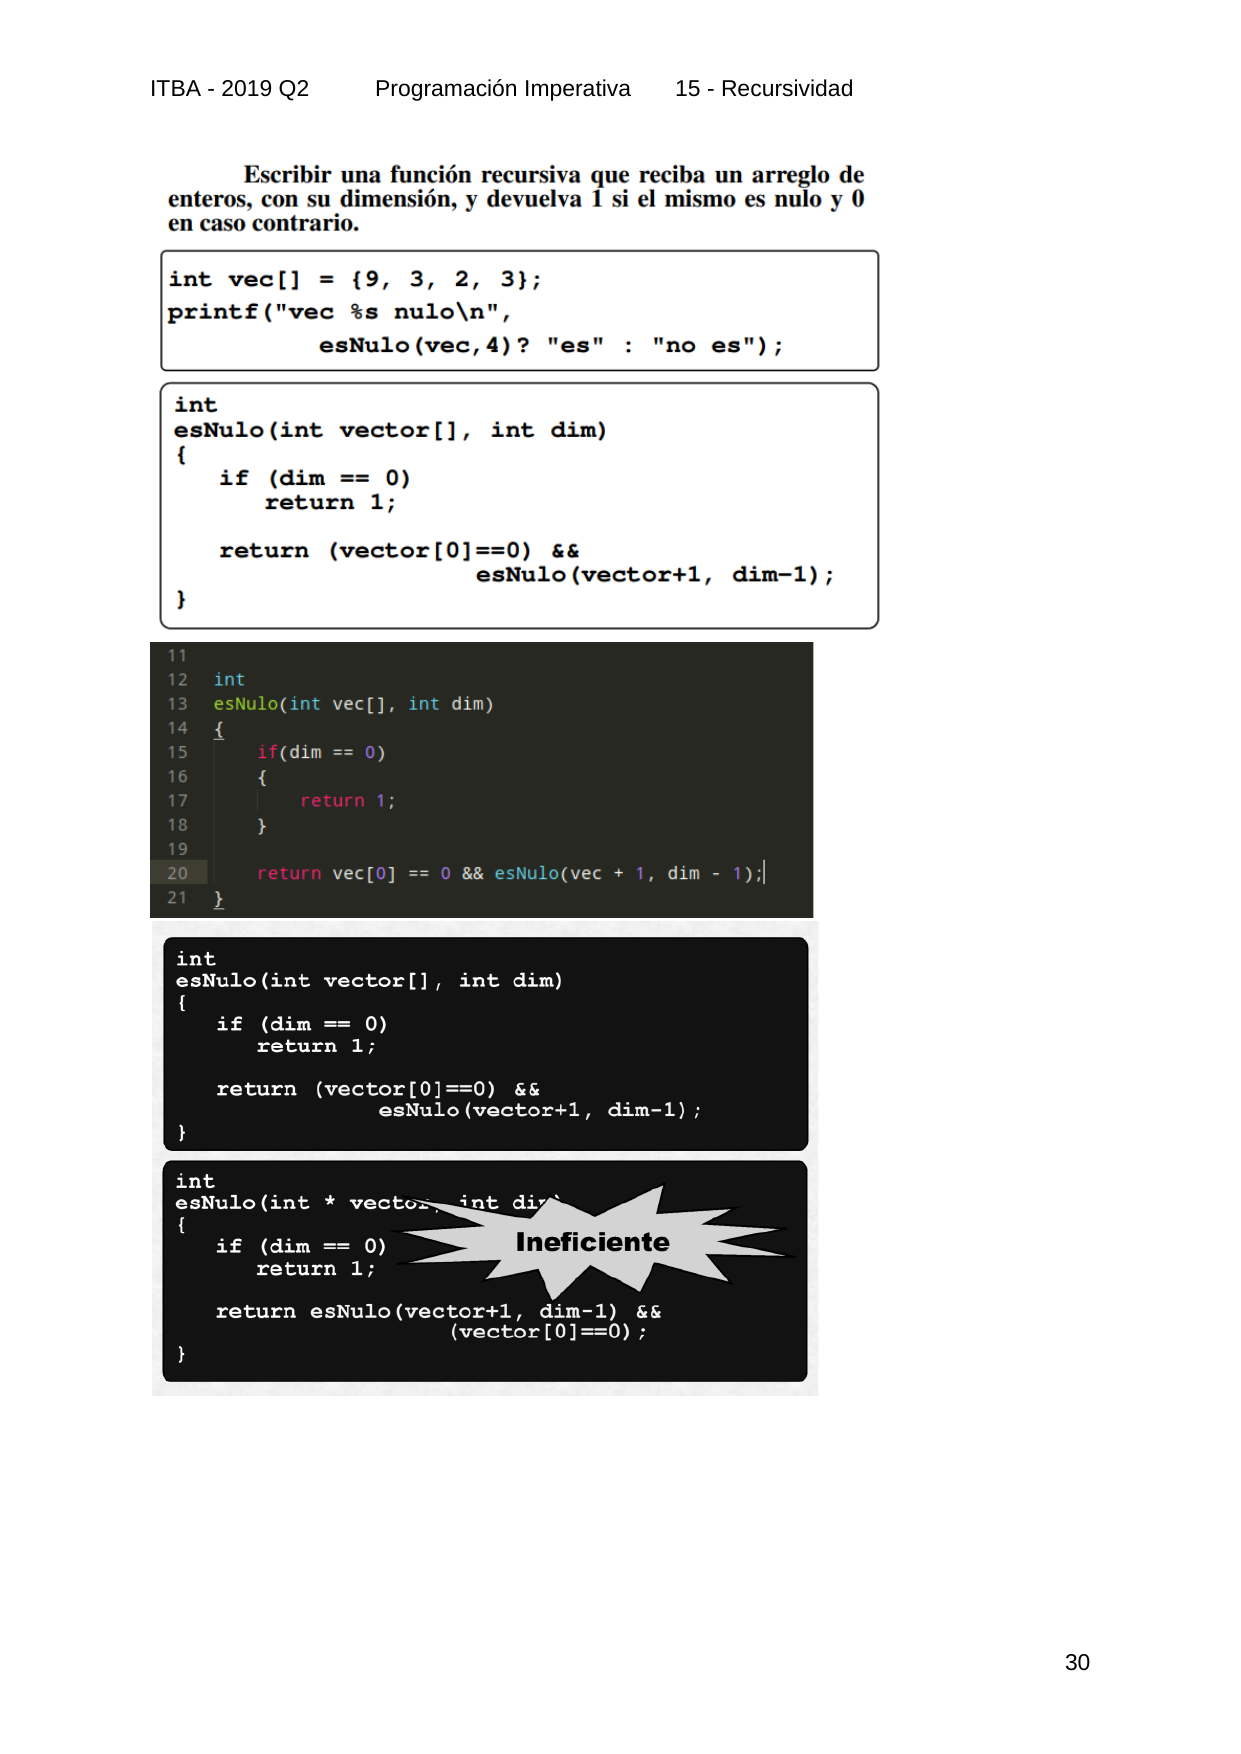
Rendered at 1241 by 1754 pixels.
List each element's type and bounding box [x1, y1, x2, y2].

picture [150, 642, 814, 918]
picture [150, 150, 892, 639]
picture [150, 921, 819, 1396]
